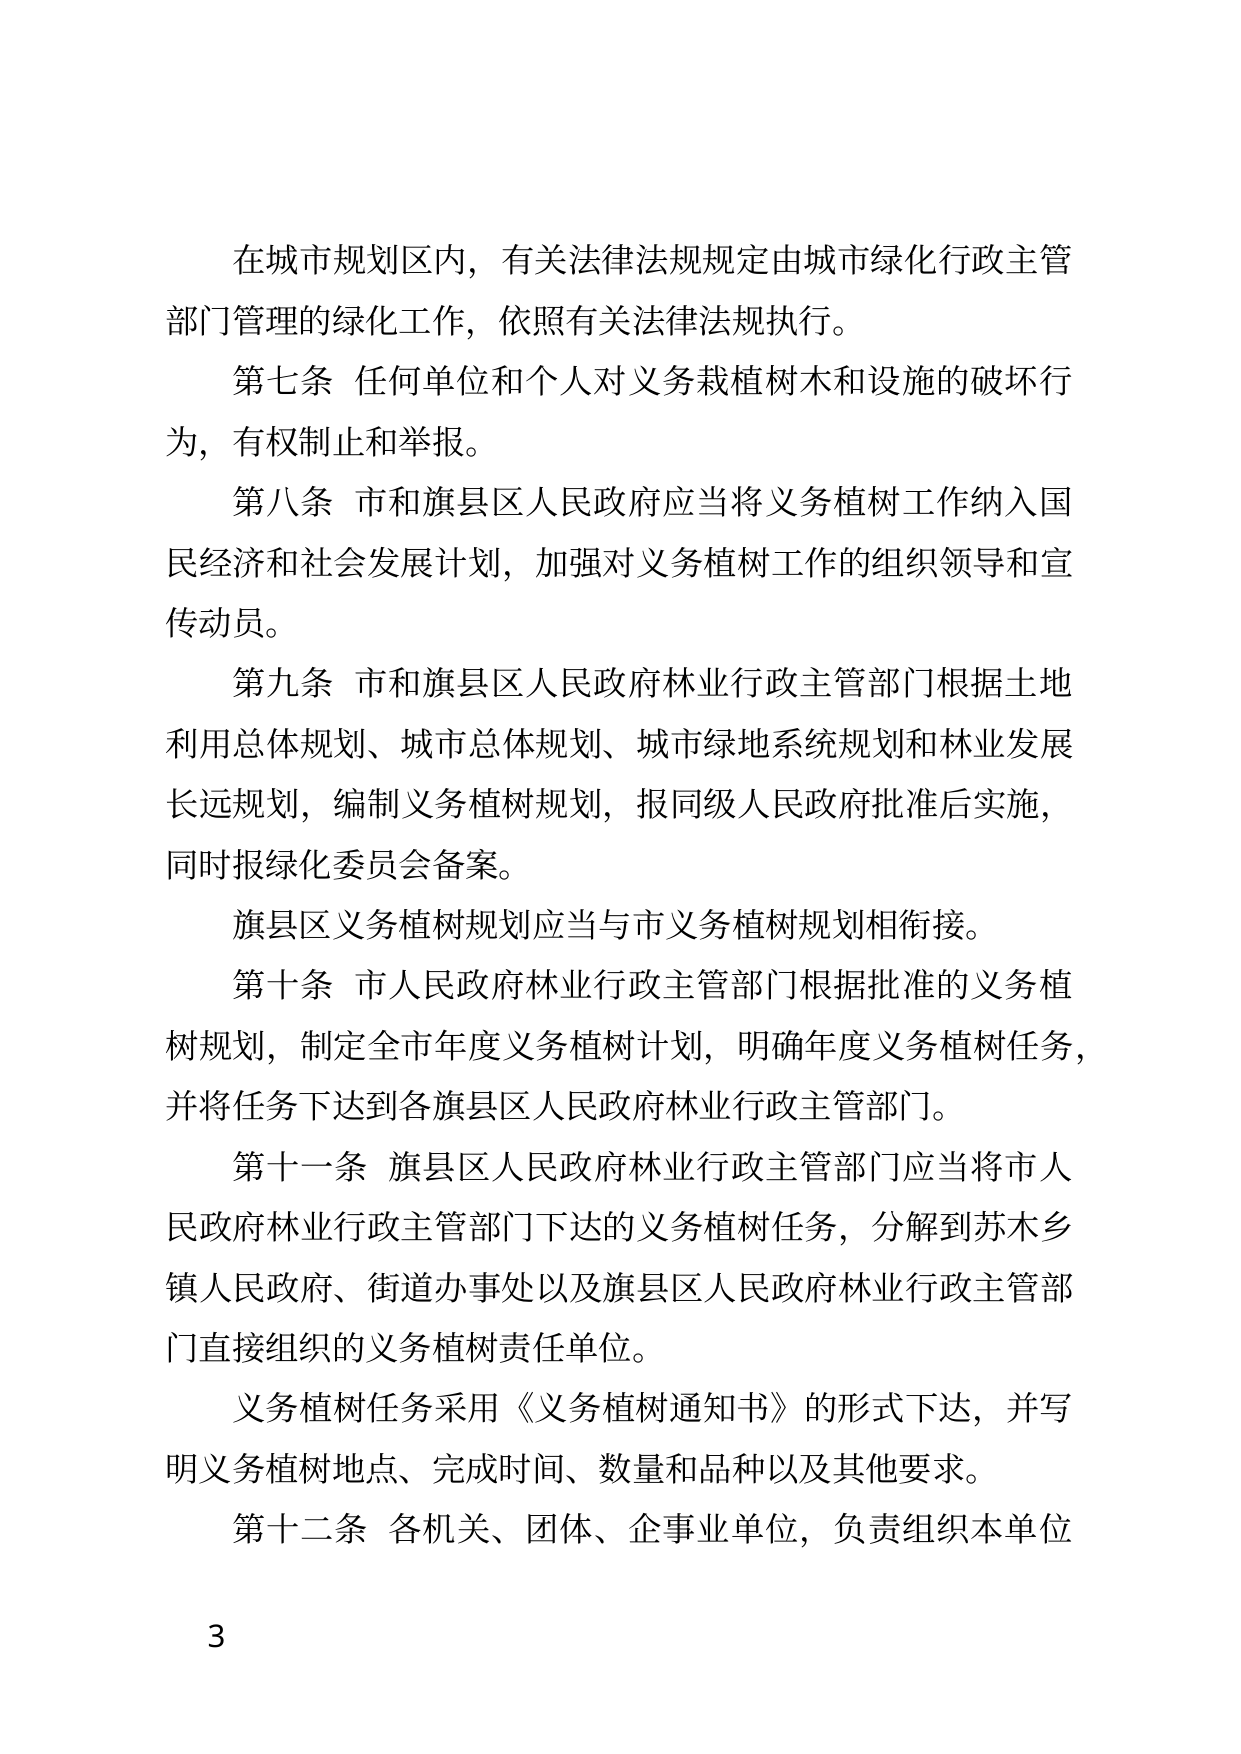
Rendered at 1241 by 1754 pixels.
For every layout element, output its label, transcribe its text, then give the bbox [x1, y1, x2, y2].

text 第十条 市人民政府林业行政主管部门根据批准的义务植树规划，制定全市年度义务植树计划，明确年度义务植树任务，并将任务下达到各旗县区人民政府林业行政主管部门。 [165, 949, 1075, 1131]
text 义务植树任务采用《义务植树通知书》的形式下达，并写明义务植树地点、完成时间、数量和品种以及其他要求。 [165, 1372, 1075, 1493]
text 旗县区义务植树规划应当与市义务植树规划相衔接。 [165, 889, 1075, 949]
text 第七条 任何单位和个人对义务栽植树木和设施的破坏行为，有权制止和举报。 [165, 345, 1075, 466]
text 在城市规划区内，有关法律法规规定由城市绿化行政主管部门管理的绿化工作，依照有关法律法规执行。 [165, 224, 1075, 345]
text 第九条 市和旗县区人民政府林业行政主管部门根据土地利用总体规划、城市总体规划、城市绿地系统规划和林业发展长远规划，编制义务植树规划，报同级人民政府批准后实施，同时报绿化委员会备案。 [165, 647, 1075, 889]
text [165, 1493, 1075, 1554]
text 第十一条 旗县区人民政府林业行政主管部门应当将市人民政府林业行政主管部门下达的义务植树任务，分解到苏木乡镇人民政府、街道办事处以及旗县区人民政府林业行政主管部门直接组织的义务植树责任单位。 [165, 1131, 1075, 1372]
text 第八条 市和旗县区人民政府应当将义务植树工作纳入国民经济和社会发展计划，加强对义务植树工作的组织领导和宣传动员。 [165, 466, 1075, 647]
